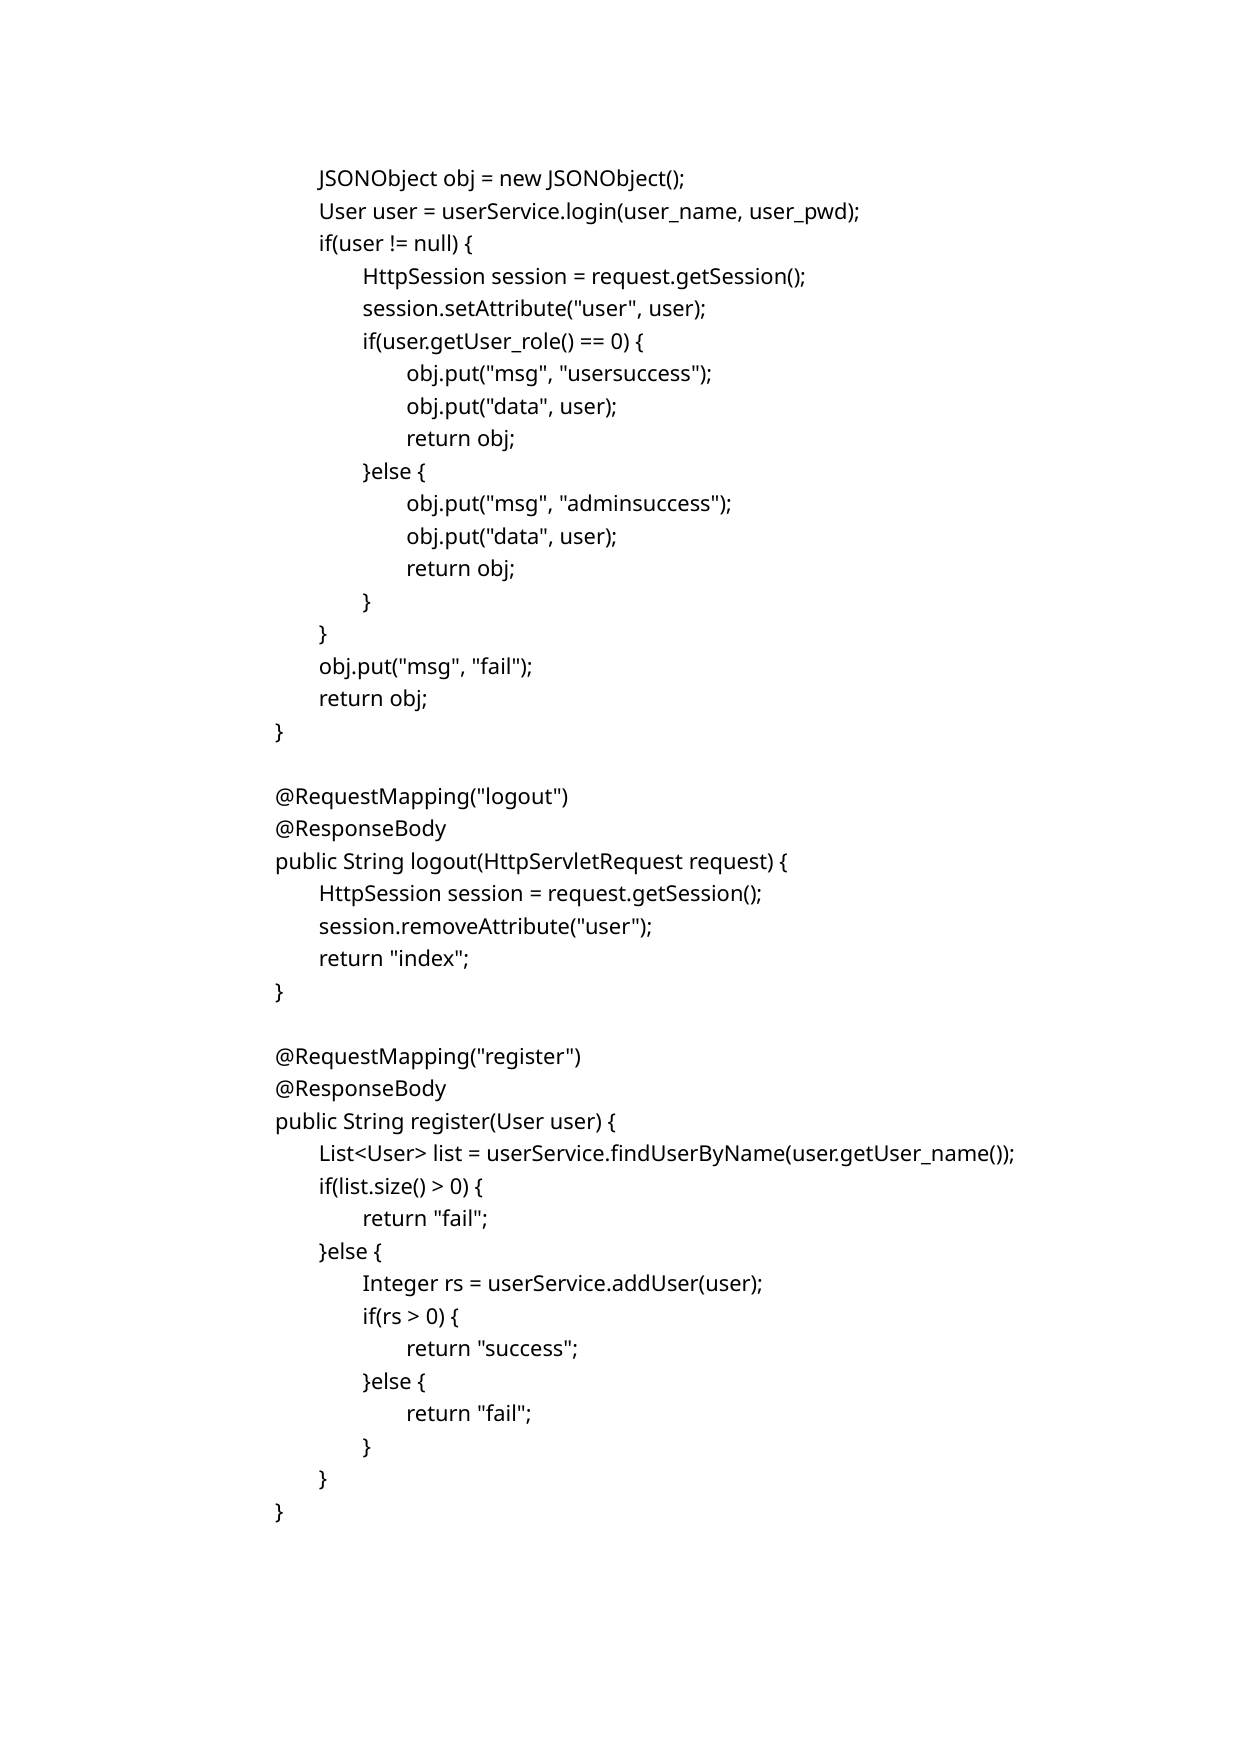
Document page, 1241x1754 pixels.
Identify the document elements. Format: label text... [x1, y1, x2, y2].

text } [187, 1462, 1053, 1494]
text return "fail"; [187, 1202, 1053, 1234]
text Integer rs = userService.addUser(user); [187, 1267, 1053, 1299]
text if(user != null) { [187, 227, 1053, 259]
text HttpSession session = request.getSession(); [187, 877, 1053, 909]
text obj.put("msg", "fail"); [187, 649, 1053, 682]
text obj.put("msg", "adminsuccess"); [187, 487, 1053, 519]
text User user = userService.login(user_name, user_pwd); [187, 194, 1053, 227]
text public String logout(HttpServletRequest request) { [187, 844, 1053, 877]
text obj.put("data", user); [187, 519, 1053, 552]
text @RequestMapping("register") [187, 1039, 1053, 1072]
text HttpSession session = request.getSession(); [187, 259, 1053, 292]
text return "index"; [187, 942, 1053, 974]
text }else { [187, 1364, 1053, 1397]
text } [187, 714, 1053, 747]
text obj.put("msg", "usersuccess"); [187, 357, 1053, 389]
text JSONObject obj = new JSONObject(); [187, 162, 1053, 194]
text if(list.size() > 0) { [187, 1169, 1053, 1202]
text return obj; [187, 682, 1053, 714]
text if(user.getUser_role() == 0) { [187, 324, 1053, 357]
text return "fail"; [187, 1397, 1053, 1429]
text return obj; [187, 422, 1053, 454]
text List<User> list = userService.findUserByName(user.getUser_name()); [187, 1137, 1053, 1169]
text } [187, 1429, 1053, 1462]
text public String register(User user) { [187, 1104, 1053, 1137]
text } [187, 584, 1053, 617]
text @ResponseBody [187, 812, 1053, 844]
text return "success"; [187, 1332, 1053, 1364]
text if(rs > 0) { [187, 1299, 1053, 1332]
text } [187, 617, 1053, 649]
text session.setAttribute("user", user); [187, 292, 1053, 324]
text } [187, 974, 1053, 1007]
text @RequestMapping("logout") [187, 779, 1053, 812]
text session.removeAttribute("user"); [187, 909, 1053, 942]
text }else { [187, 1234, 1053, 1267]
text } [187, 1494, 1053, 1527]
text @ResponseBody [187, 1072, 1053, 1104]
text }else { [187, 454, 1053, 487]
text return obj; [187, 552, 1053, 584]
text obj.put("data", user); [187, 389, 1053, 422]
